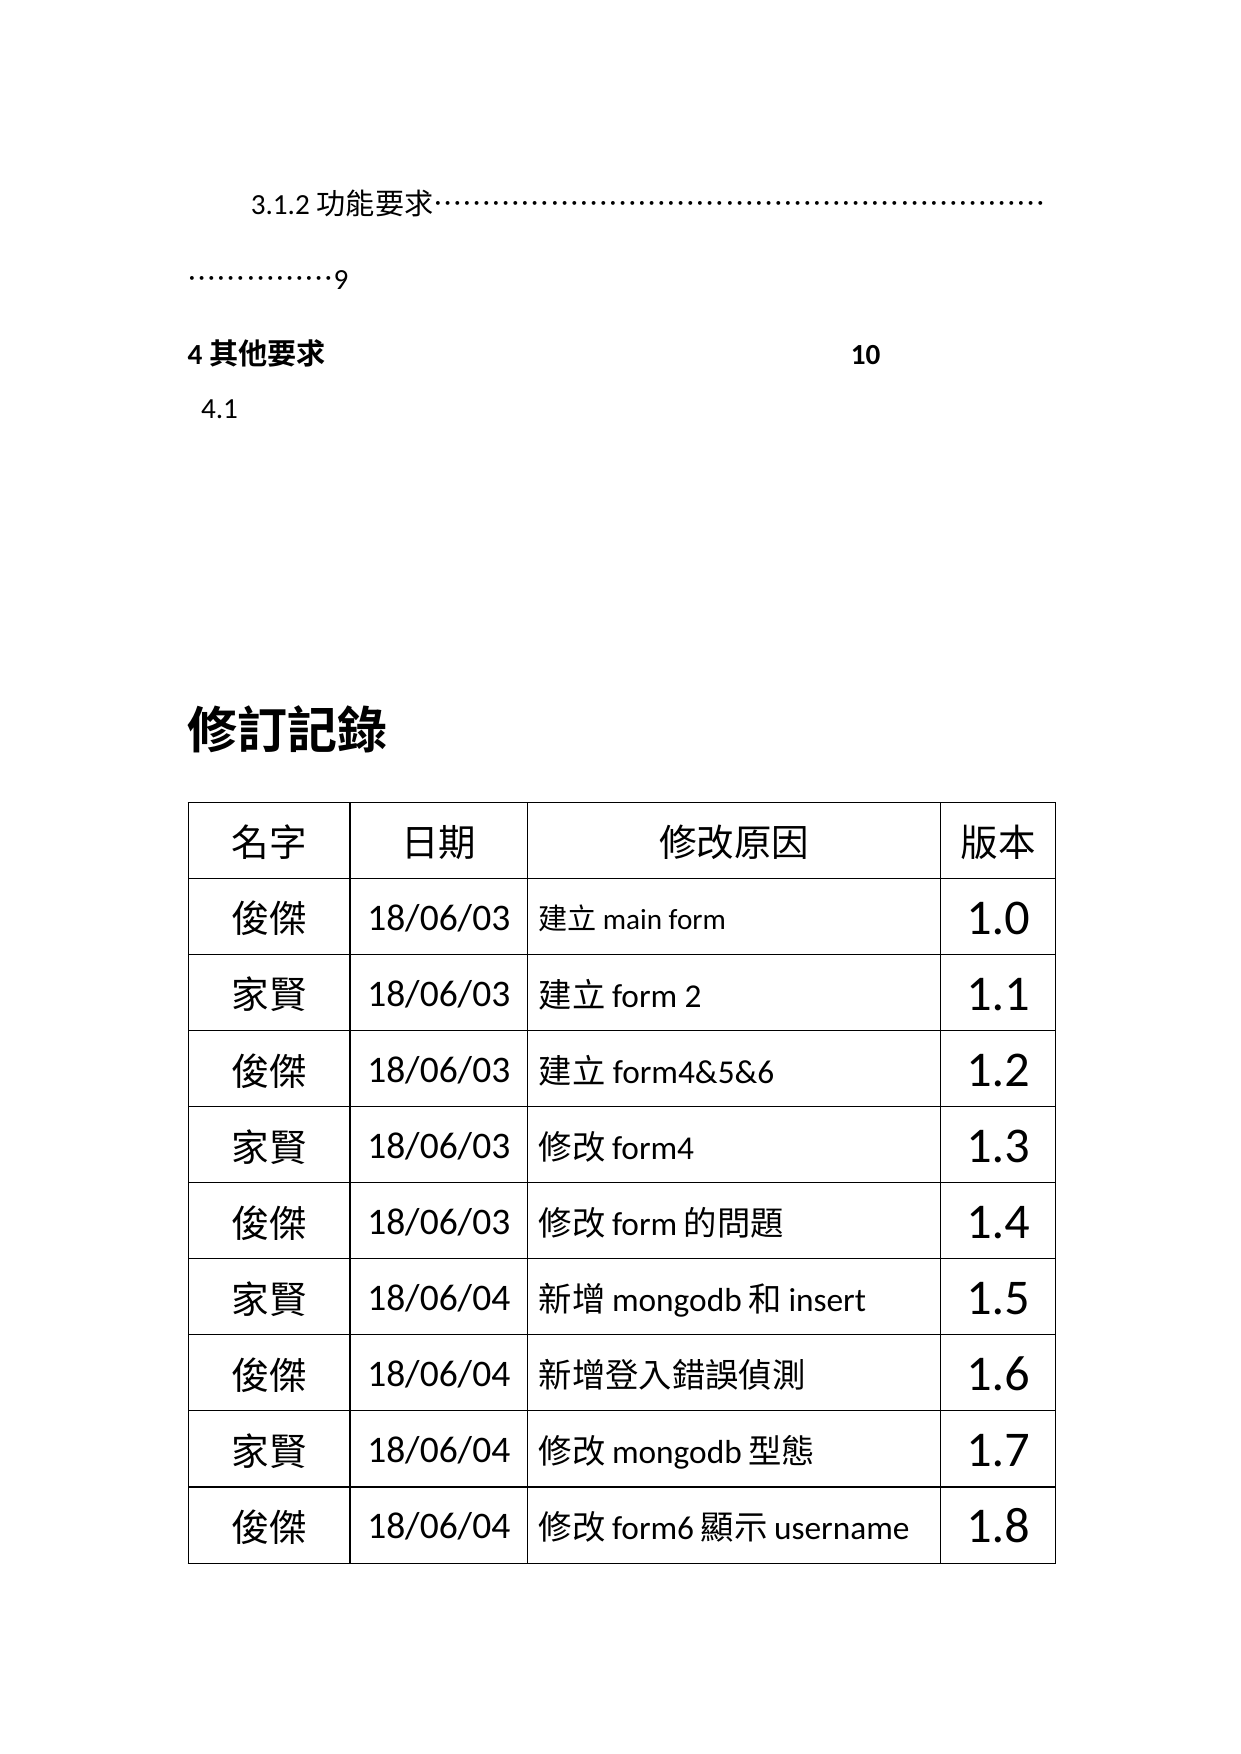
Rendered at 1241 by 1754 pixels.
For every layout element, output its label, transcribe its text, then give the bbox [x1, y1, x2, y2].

table_cell 18/06/03 [351, 1031, 527, 1106]
table_cell 俊傑 [189, 879, 349, 954]
table_cell 家賢 [189, 1411, 349, 1486]
table_cell 家賢 [189, 955, 349, 1030]
table_cell 修改form6顯示username [528, 1488, 940, 1562]
table_cell 建立main form [528, 879, 940, 954]
table_cell 1.7 [941, 1411, 1055, 1486]
table_cell 建立form 2 [528, 955, 940, 1030]
table_cell 新增登入錯誤偵測 [528, 1335, 940, 1410]
text 4.1 [187, 389, 1053, 427]
table_cell 俊傑 [189, 1031, 349, 1106]
table_cell 家賢 [189, 1107, 349, 1182]
table_cell 1.8 [941, 1488, 1055, 1562]
table_cell 家賢 [189, 1259, 349, 1334]
table_cell 俊傑 [189, 1335, 349, 1410]
table_cell 18/06/03 [351, 879, 527, 954]
table_cell 修改form4 [528, 1107, 940, 1182]
table_cell 修改form的問題 [528, 1183, 940, 1258]
table_cell 18/06/04 [351, 1411, 527, 1486]
table_cell 1.1 [941, 955, 1055, 1030]
table_cell 1.5 [941, 1259, 1055, 1334]
table_cell 18/06/03 [351, 955, 527, 1030]
table_cell 1.4 [941, 1183, 1055, 1258]
table_cell 18/06/04 [351, 1488, 527, 1562]
table_cell 1.3 [941, 1107, 1055, 1182]
table_header 版本 [941, 803, 1055, 878]
table_cell 1.6 [941, 1335, 1055, 1410]
table_cell 18/06/03 [351, 1107, 527, 1182]
text 修訂記錄 [187, 689, 1053, 764]
table_cell 18/06/03 [351, 1183, 527, 1258]
table_header 日期 [351, 803, 527, 878]
table_cell 建立 form4&5&6 [528, 1031, 940, 1106]
table_cell 俊傑 [189, 1488, 349, 1562]
table_cell 18/06/04 [351, 1335, 527, 1410]
table_header 名字 [189, 803, 349, 878]
table_cell 俊傑 [189, 1183, 349, 1258]
table_cell 修改mongodb型態 [528, 1411, 940, 1486]
table_header 修改原因 [528, 803, 940, 878]
text 4 其他要求 10 [187, 314, 1053, 389]
table_cell 1.2 [941, 1031, 1055, 1106]
text 3.1.2 功能要求……………………………………………………………………9 [187, 164, 1053, 314]
table_cell 1.0 [941, 879, 1055, 954]
table_cell 18/06/04 [351, 1259, 527, 1334]
table_cell 新增mongodb和insert [528, 1259, 940, 1334]
